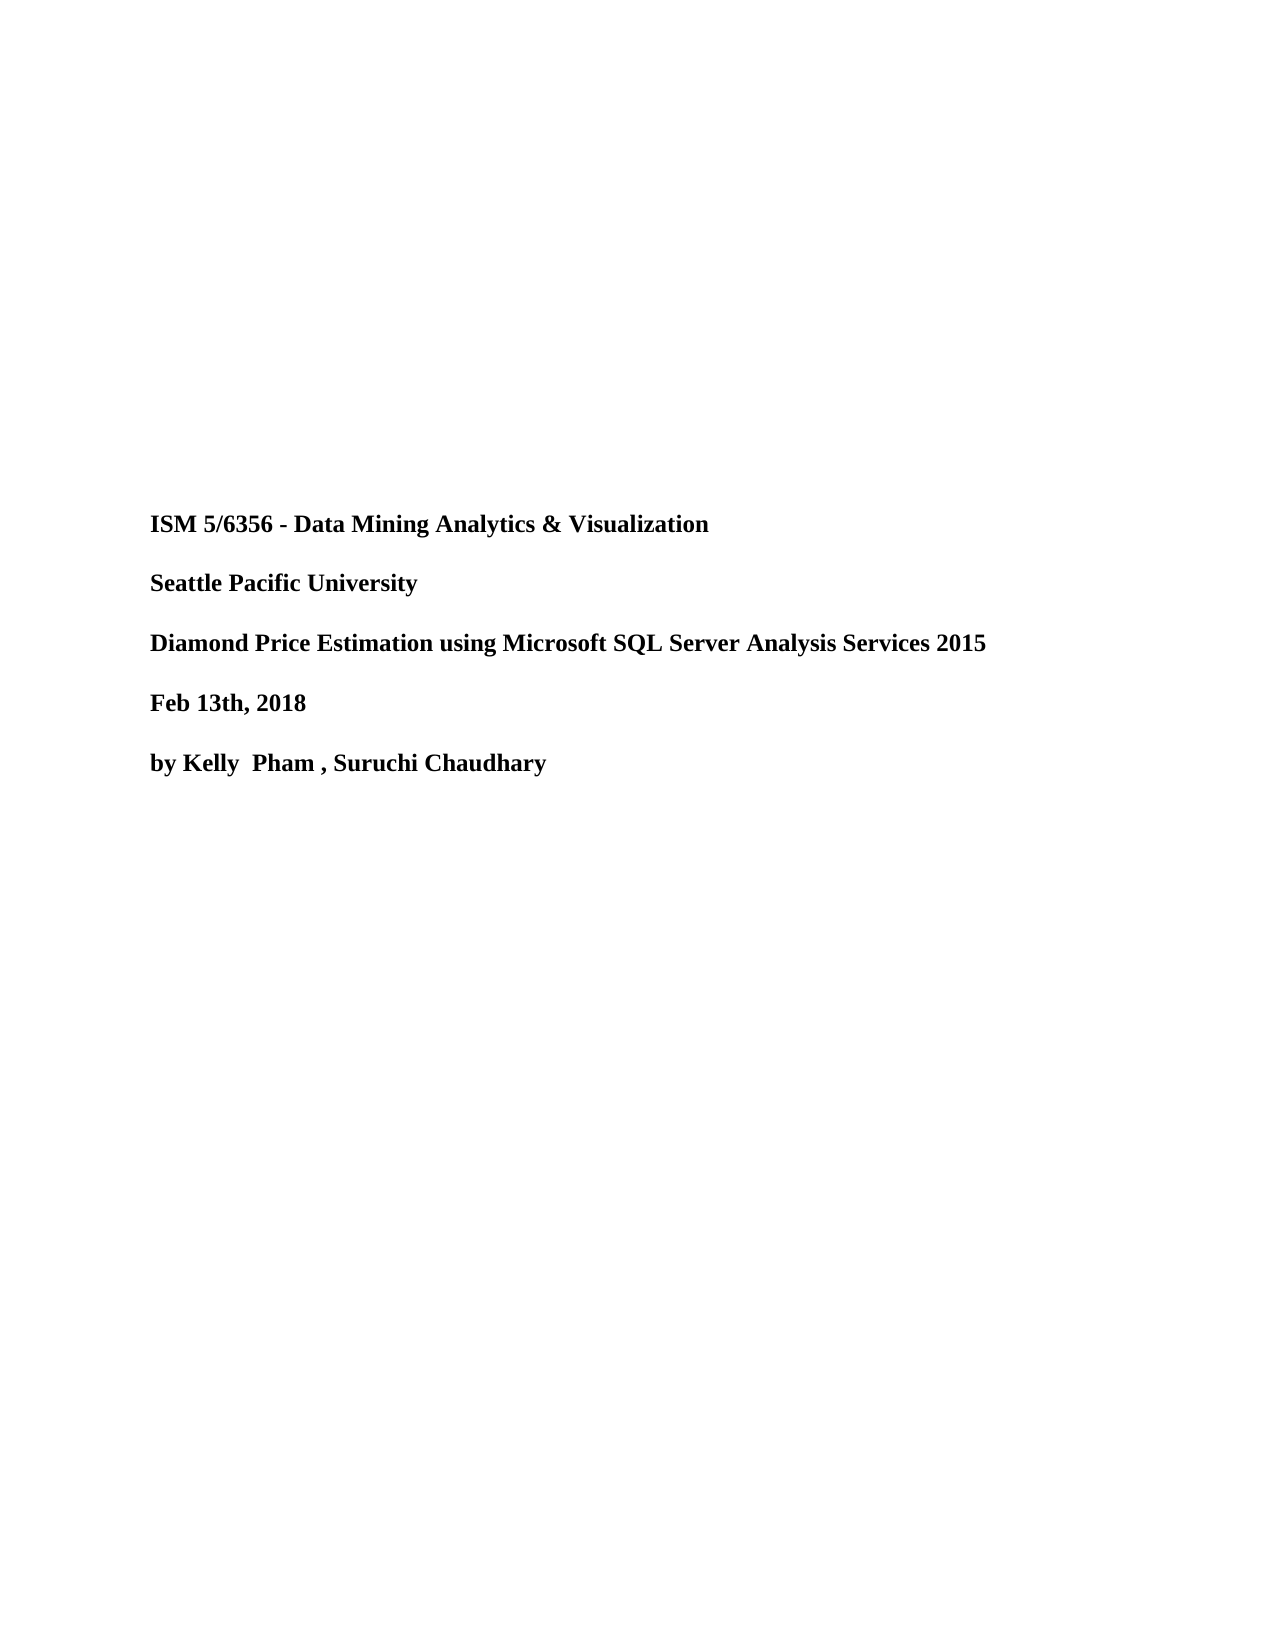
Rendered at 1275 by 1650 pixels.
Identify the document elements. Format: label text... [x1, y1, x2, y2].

text Diamond Price Estimation using Microsoft SQL Server Analysis Services 2015 [150, 628, 1125, 657]
text Seattle Pacific University [150, 568, 1125, 597]
text ISM 5/6356 - Data Mining Analytics & Visualization [150, 509, 1125, 537]
text Feb 13th, 2018 [150, 688, 1125, 717]
text by Kelly Pham , Suruchi Chaudhary [150, 748, 1125, 777]
